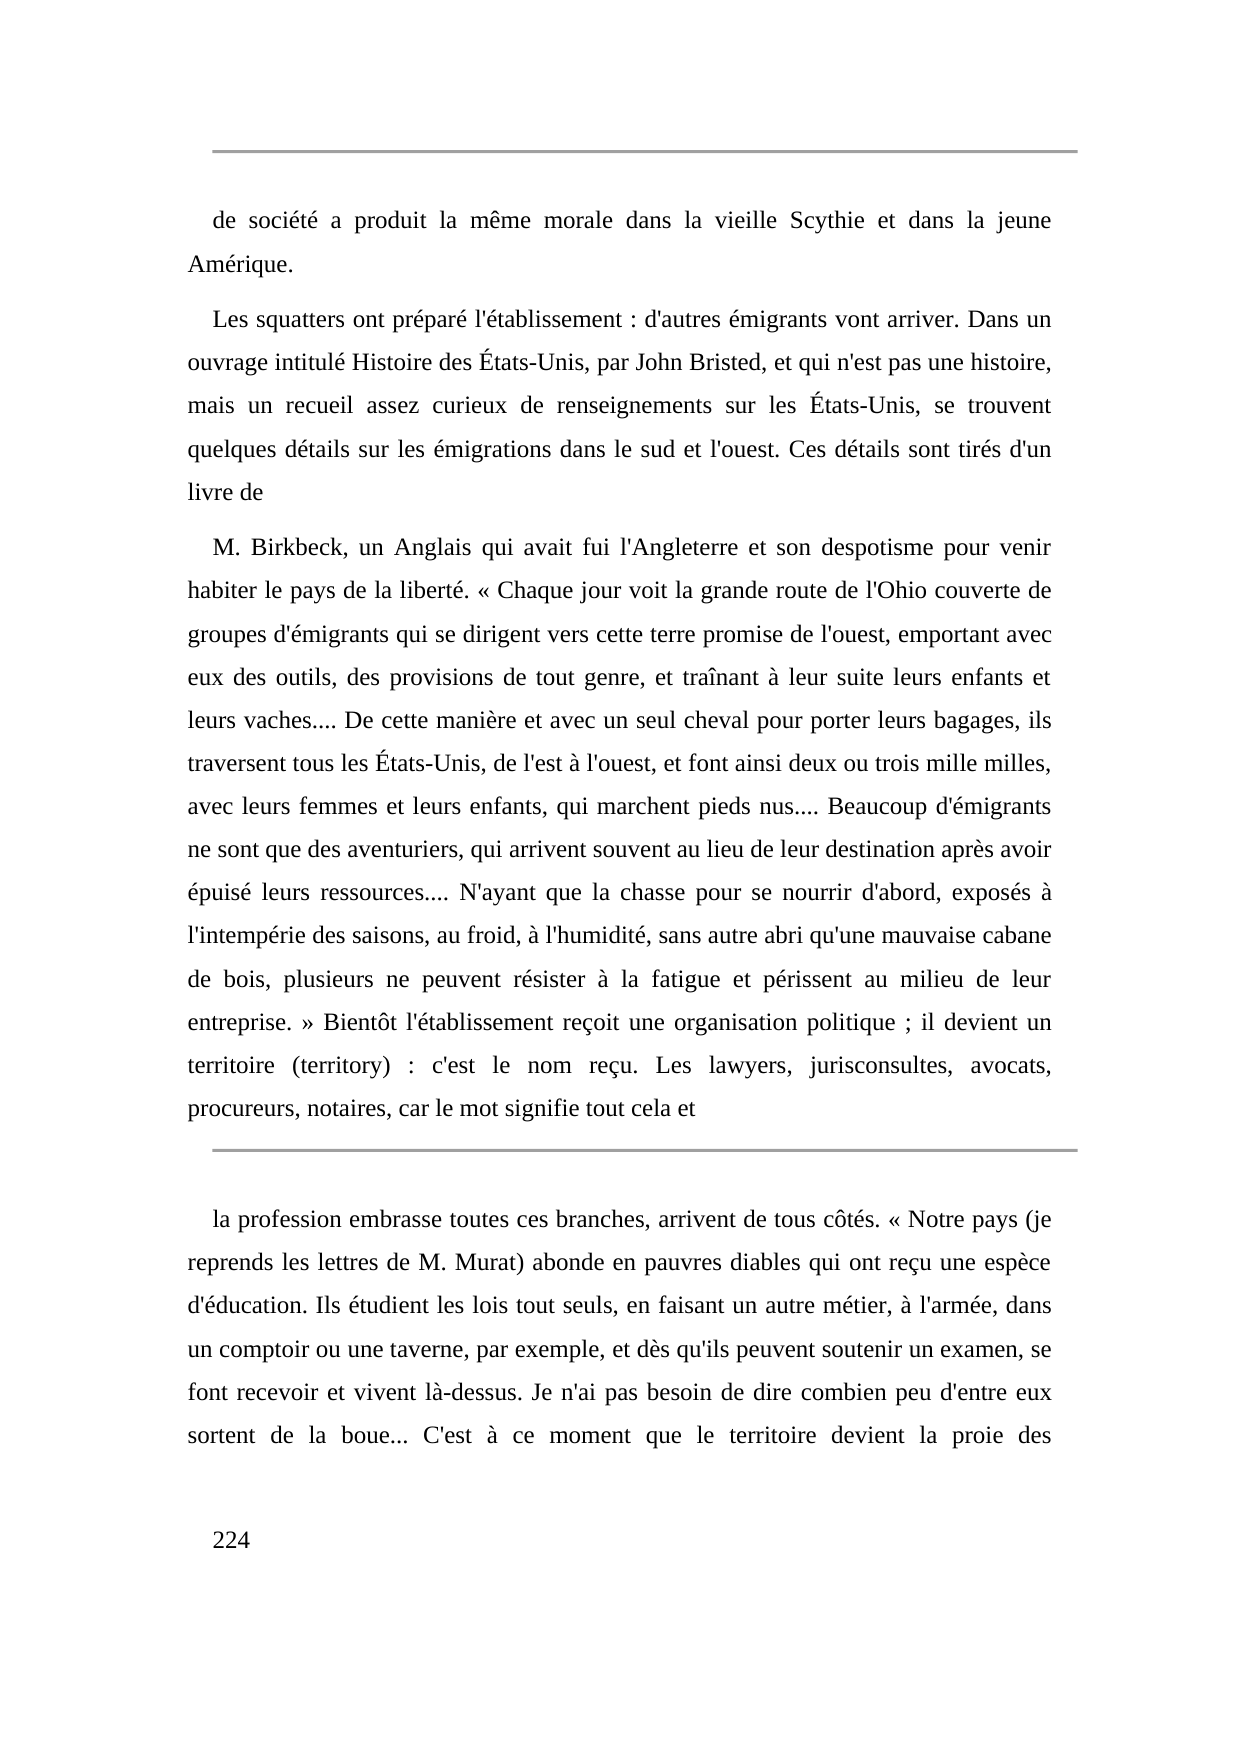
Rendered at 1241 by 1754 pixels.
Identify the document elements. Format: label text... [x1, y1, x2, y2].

text Les squatters ont préparé l'établissement : d'autres émigrants vont arriver. Dans un ouvrage intitulé Histoire des États-Unis, par John Bristed, et qui n'est pas une histoire, mais un recueil assez curieux de renseignements sur les États-Unis, se trouvent quelques détails sur les émigrations dans le sud et l'ouest. Ces détails sont tirés d'un livre de [187, 304, 1053, 506]
text M. Birkbeck, un Anglais qui avait fui l'Angleterre et son despotisme pour venir habiter le pays de la liberté. « Chaque jour voit la grande route de l'Ohio couverte de groupes d'émigrants qui se dirigent vers cette terre promise de l'ouest, emportant avec eux des outils, des provisions de tout genre, et traînant à leur suite leurs enfants et leurs vaches.... De cette manière et avec un seul cheval pour porter leurs bagages, ils traversent tous les États-Unis, de l'est à l'ouest, et font ainsi deux ou trois mille milles, avec leurs femmes et leurs enfants, qui marchent pieds nus.... Beaucoup d'émigrants ne sont que des aventuriers, qui arrivent souvent au lieu de leur destination après avoir épuisé leurs ressources.... N'ayant que la chasse pour se nourrir d'abord, exposés à l'intempérie des saisons, au froid, à l'humidité, sans autre abri qu'une mauvaise cabane de bois, plusieurs ne peuvent résister à la fatigue et périssent au milieu de leur entreprise. » Bientôt l'établissement reçoit une organisation politique ; il devient un territoire (territory) : c'est le nom reçu. Les lawyers, jurisconsultes, avocats, procureurs, notaires, car le mot signifie tout cela et [187, 532, 1053, 1122]
text de société a produit la même morale dans la vieille Scythie et dans la jeune Amérique. [187, 206, 1053, 277]
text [187, 1204, 1053, 1449]
